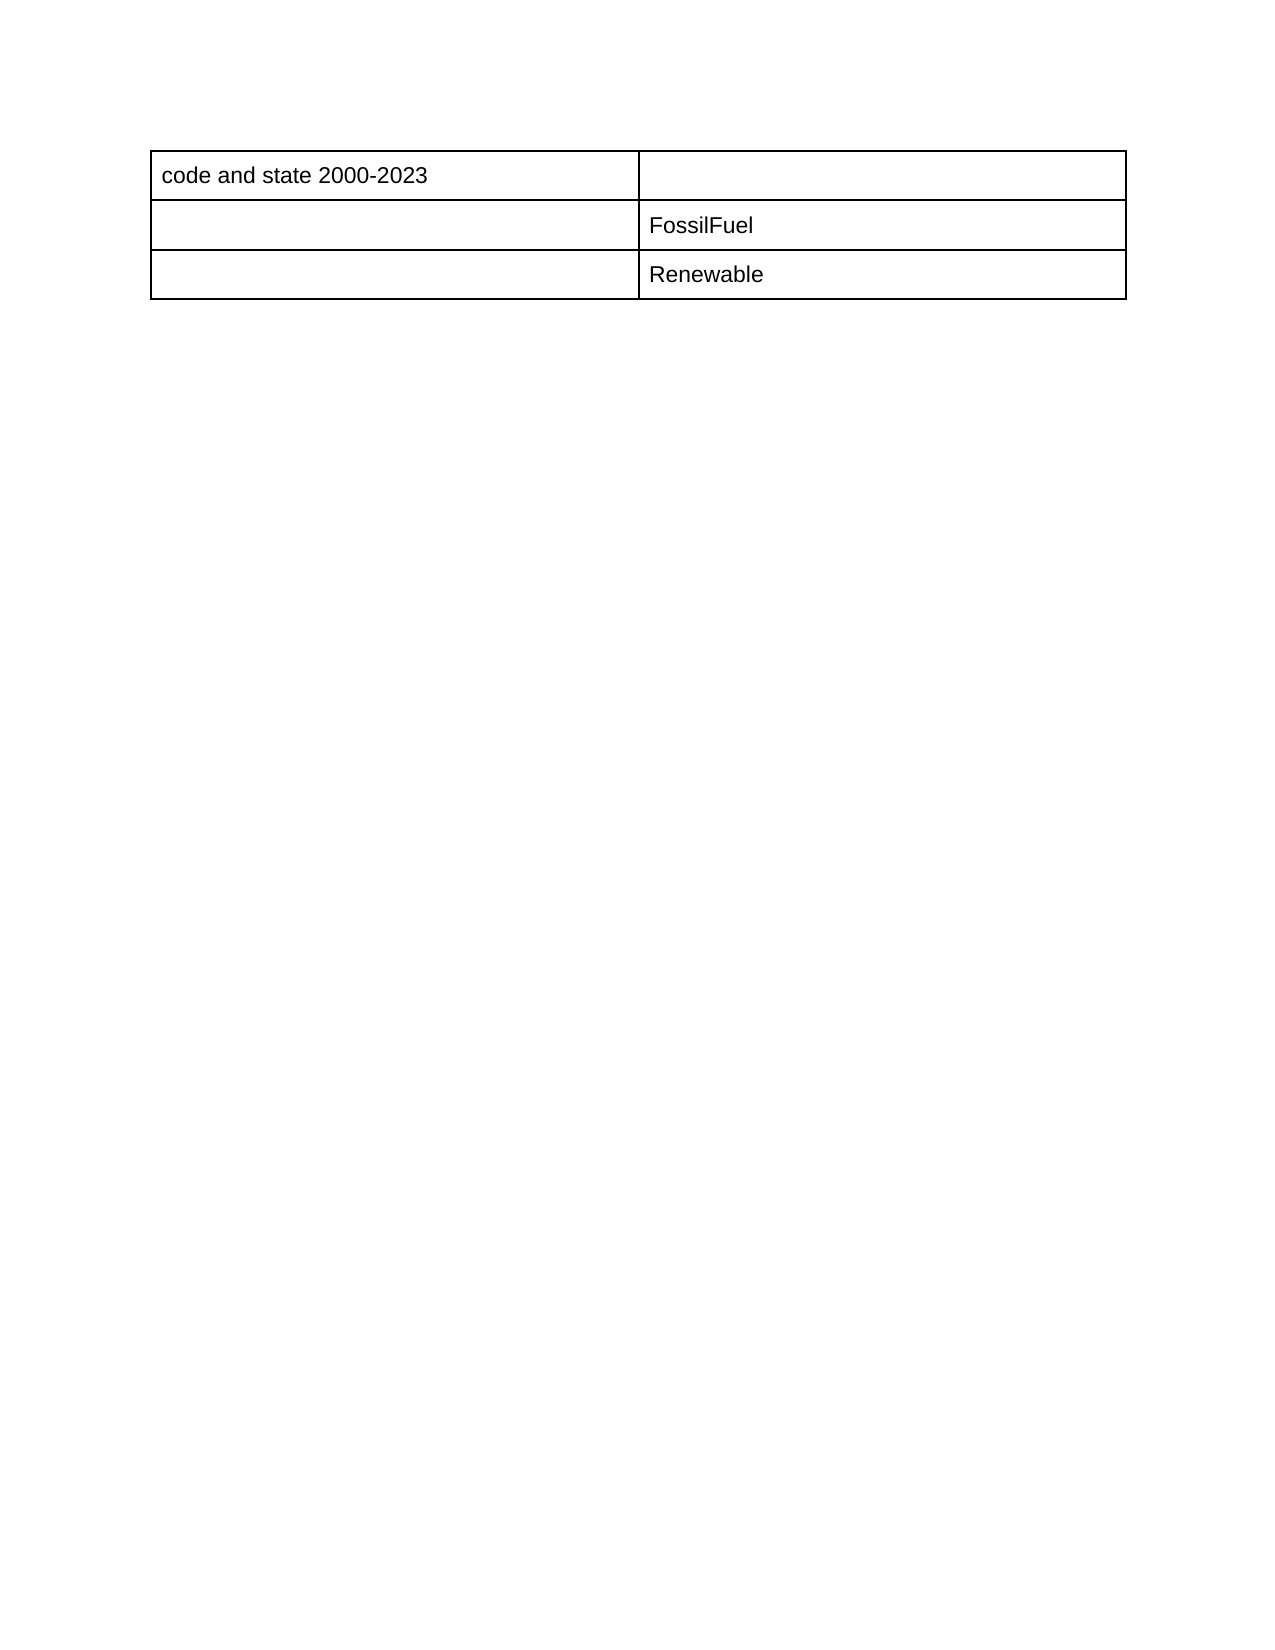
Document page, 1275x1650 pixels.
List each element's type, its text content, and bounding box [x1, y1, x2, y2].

table_cell Renewable [640, 251, 1125, 298]
table_cell [152, 201, 638, 248]
table_cell [152, 251, 638, 298]
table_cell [152, 152, 638, 199]
table_cell State [640, 152, 1125, 199]
table_cell FossilFuel [640, 201, 1125, 248]
